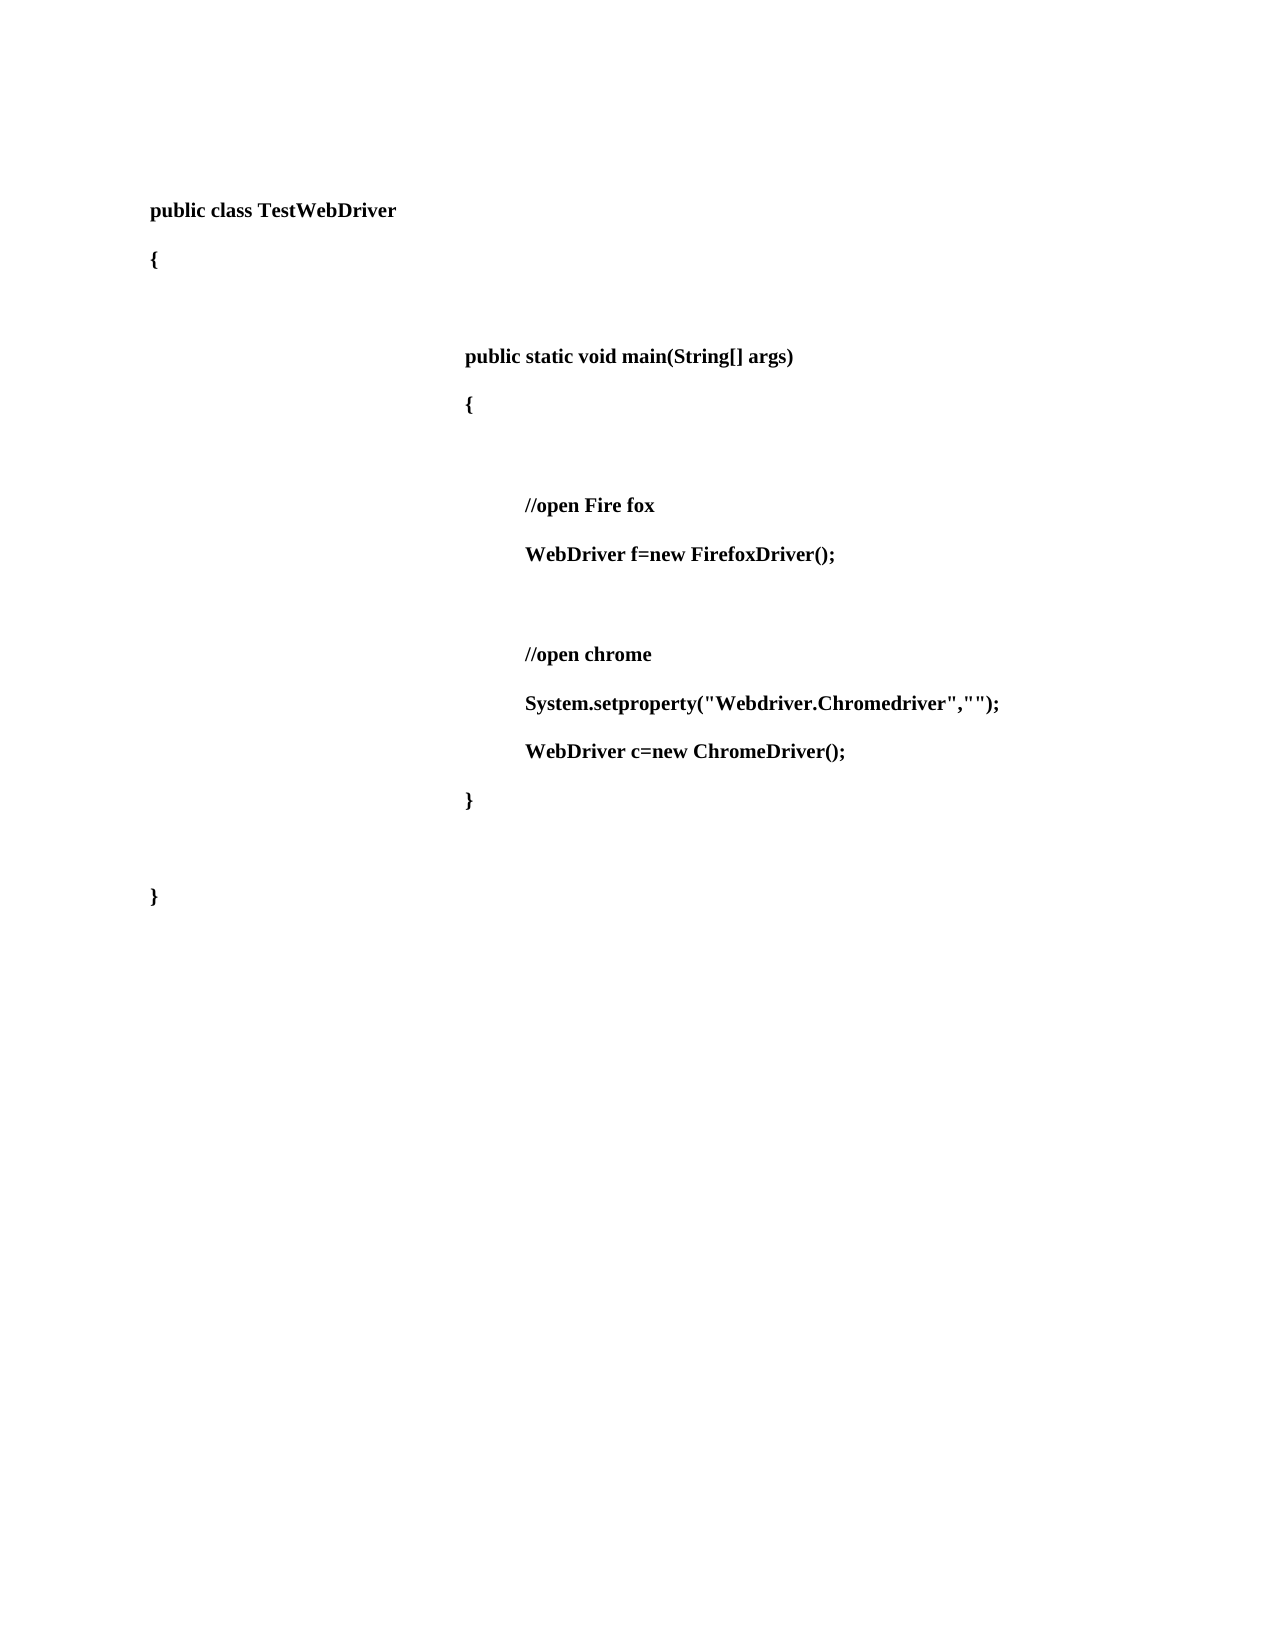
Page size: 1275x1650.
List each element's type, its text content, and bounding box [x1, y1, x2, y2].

text //open Fire fox [150, 493, 1125, 517]
text WebDriver c=new ChromeDriver(); [150, 739, 1125, 763]
text { [150, 247, 1125, 271]
text //open chrome [150, 642, 1125, 666]
text WebDriver f=new FirefoxDriver(); [150, 541, 1125, 566]
text } [150, 788, 1125, 812]
text { [150, 392, 1125, 416]
text } [150, 884, 1125, 941]
text public static void main(String[] args) [150, 344, 1125, 368]
text public class TestWebDriver [150, 198, 1125, 222]
text System.setproperty("Webdriver.Chromedriver",""); [150, 691, 1125, 715]
